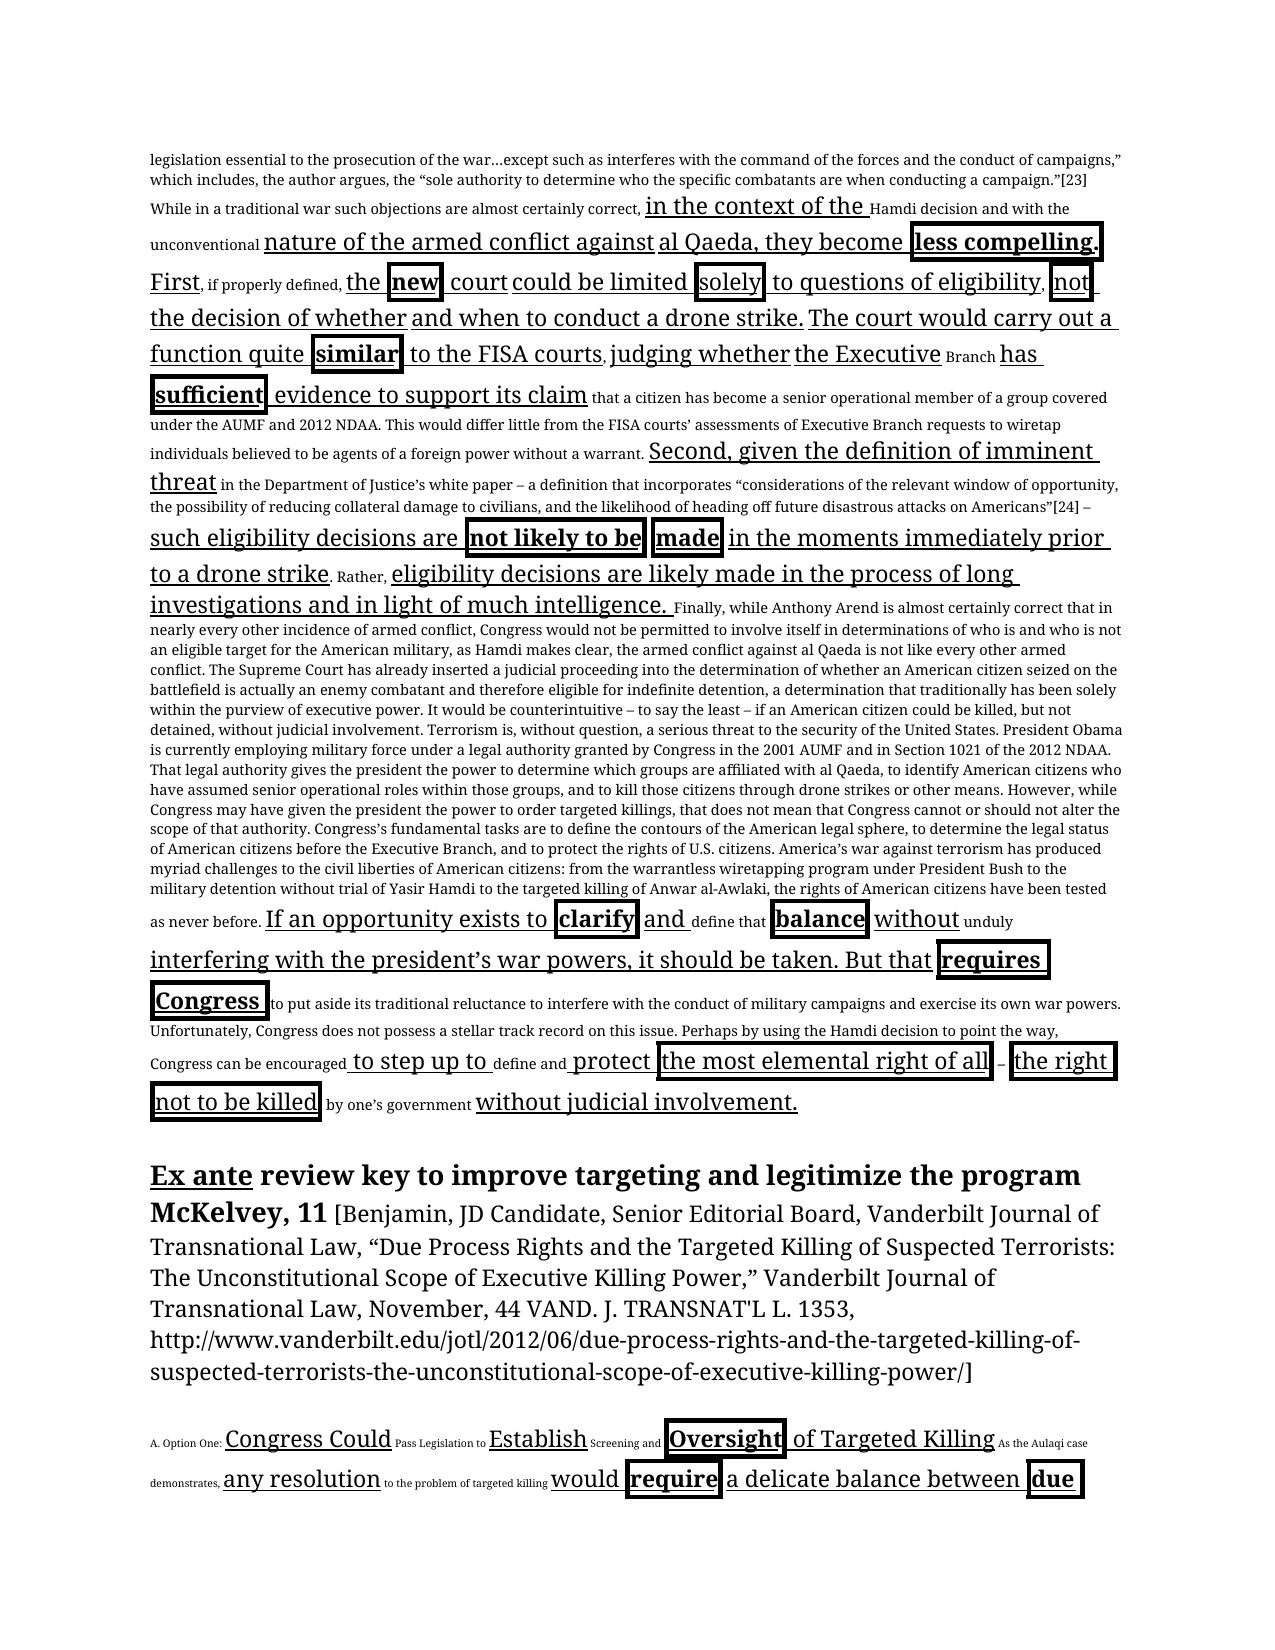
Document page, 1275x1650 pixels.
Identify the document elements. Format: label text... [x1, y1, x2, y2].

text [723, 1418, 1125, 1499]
subtitle Ex ante review key to improve targeting and legitimize the program [150, 1157, 1125, 1194]
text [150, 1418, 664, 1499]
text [150, 150, 1125, 1122]
text McKelvey, 11 [Benjamin, JD Candidate, Senior Editorial Board, Vanderbilt Journal of Transnational Law, “Due Process Rights and the Targeted Killing of Suspected Terrorists: The Unconstitutional Scope of Executive Killing Power,” Vanderbilt Journal of Transnational Law, November, 44 VAND. J. TRANSNAT'L L. 1353, http://www.vanderbilt.edu/jotl/2012/06/due-process-rights-and-the-targeted-killing-of-suspected-terrorists-the-unconstitutional-scope-of-executive-killing-power/] [150, 1194, 1125, 1387]
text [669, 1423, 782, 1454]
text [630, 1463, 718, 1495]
